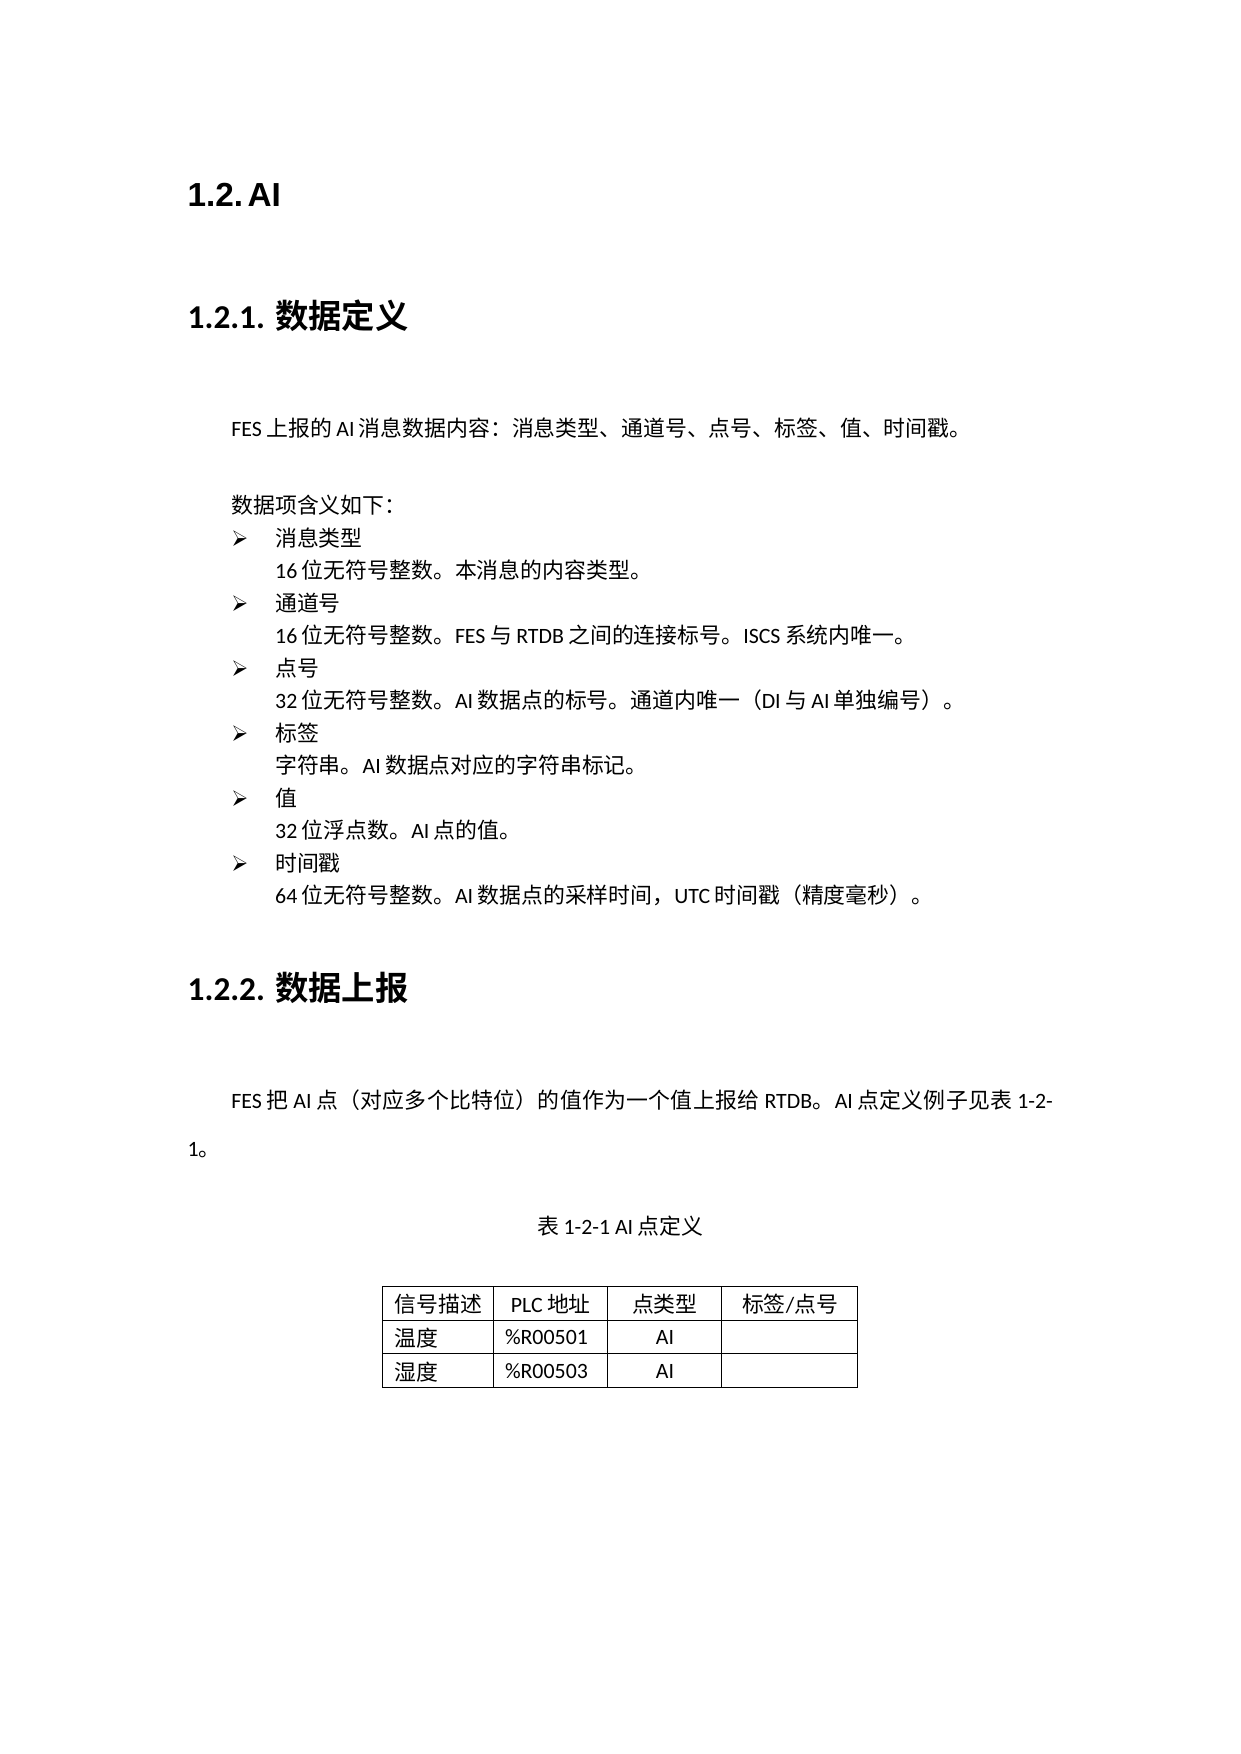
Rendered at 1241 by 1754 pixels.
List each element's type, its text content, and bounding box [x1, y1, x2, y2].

table_cell 湿度 [383, 1354, 493, 1387]
table_cell AI [608, 1354, 721, 1387]
table_cell 温度 [383, 1321, 493, 1353]
table_cell [722, 1321, 857, 1353]
table_cell AI [608, 1321, 721, 1353]
list 32位浮点数。AI点的值。 [231, 813, 1053, 846]
subtitle 数据上报 [187, 953, 1053, 1018]
table_header 点类型 [608, 1287, 721, 1319]
list 字符串。AI数据点对应的字符串标记。 [231, 748, 1053, 781]
list 32位无符号整数。AI数据点的标号。通道内唯一（DI与AI单独编号）。 [231, 683, 1053, 716]
table_cell [722, 1354, 857, 1387]
list 通道号 [231, 586, 1053, 618]
table_header 标签/点号 [722, 1287, 857, 1319]
list 16位无符号整数。本消息的内容类型。 [231, 553, 1053, 586]
subtitle 数据定义 [187, 282, 1053, 347]
list FES把AI点（对应多个比特位）的值作为一个值上报给RTDB。AI点定义例子见表1-2-1。 [187, 1082, 1053, 1163]
list 时间戳 [231, 846, 1053, 878]
list 标签 [231, 716, 1053, 748]
list 16位无符号整数。FES与RTDB之间的连接标号。ISCS系统内唯一。 [231, 618, 1053, 651]
table_header 信号描述 [383, 1287, 493, 1319]
list FES上报的AI消息数据内容：消息类型、通道号、点号、标签、值、时间戳。 [187, 411, 1053, 443]
list 数据项含义如下： [187, 488, 1053, 521]
list 表1-2-1 AI点定义 [187, 1208, 1053, 1241]
subtitle AI [187, 162, 1053, 227]
table_header PLC地址 [494, 1287, 607, 1319]
list 值 [231, 781, 1053, 813]
list 点号 [231, 651, 1053, 683]
table_cell %R00501 [494, 1321, 607, 1353]
table_cell %R00503 [494, 1354, 607, 1387]
list 消息类型 [231, 521, 1053, 553]
list 64位无符号整数。AI数据点的采样时间，UTC时间戳（精度毫秒）。 [231, 878, 1053, 911]
